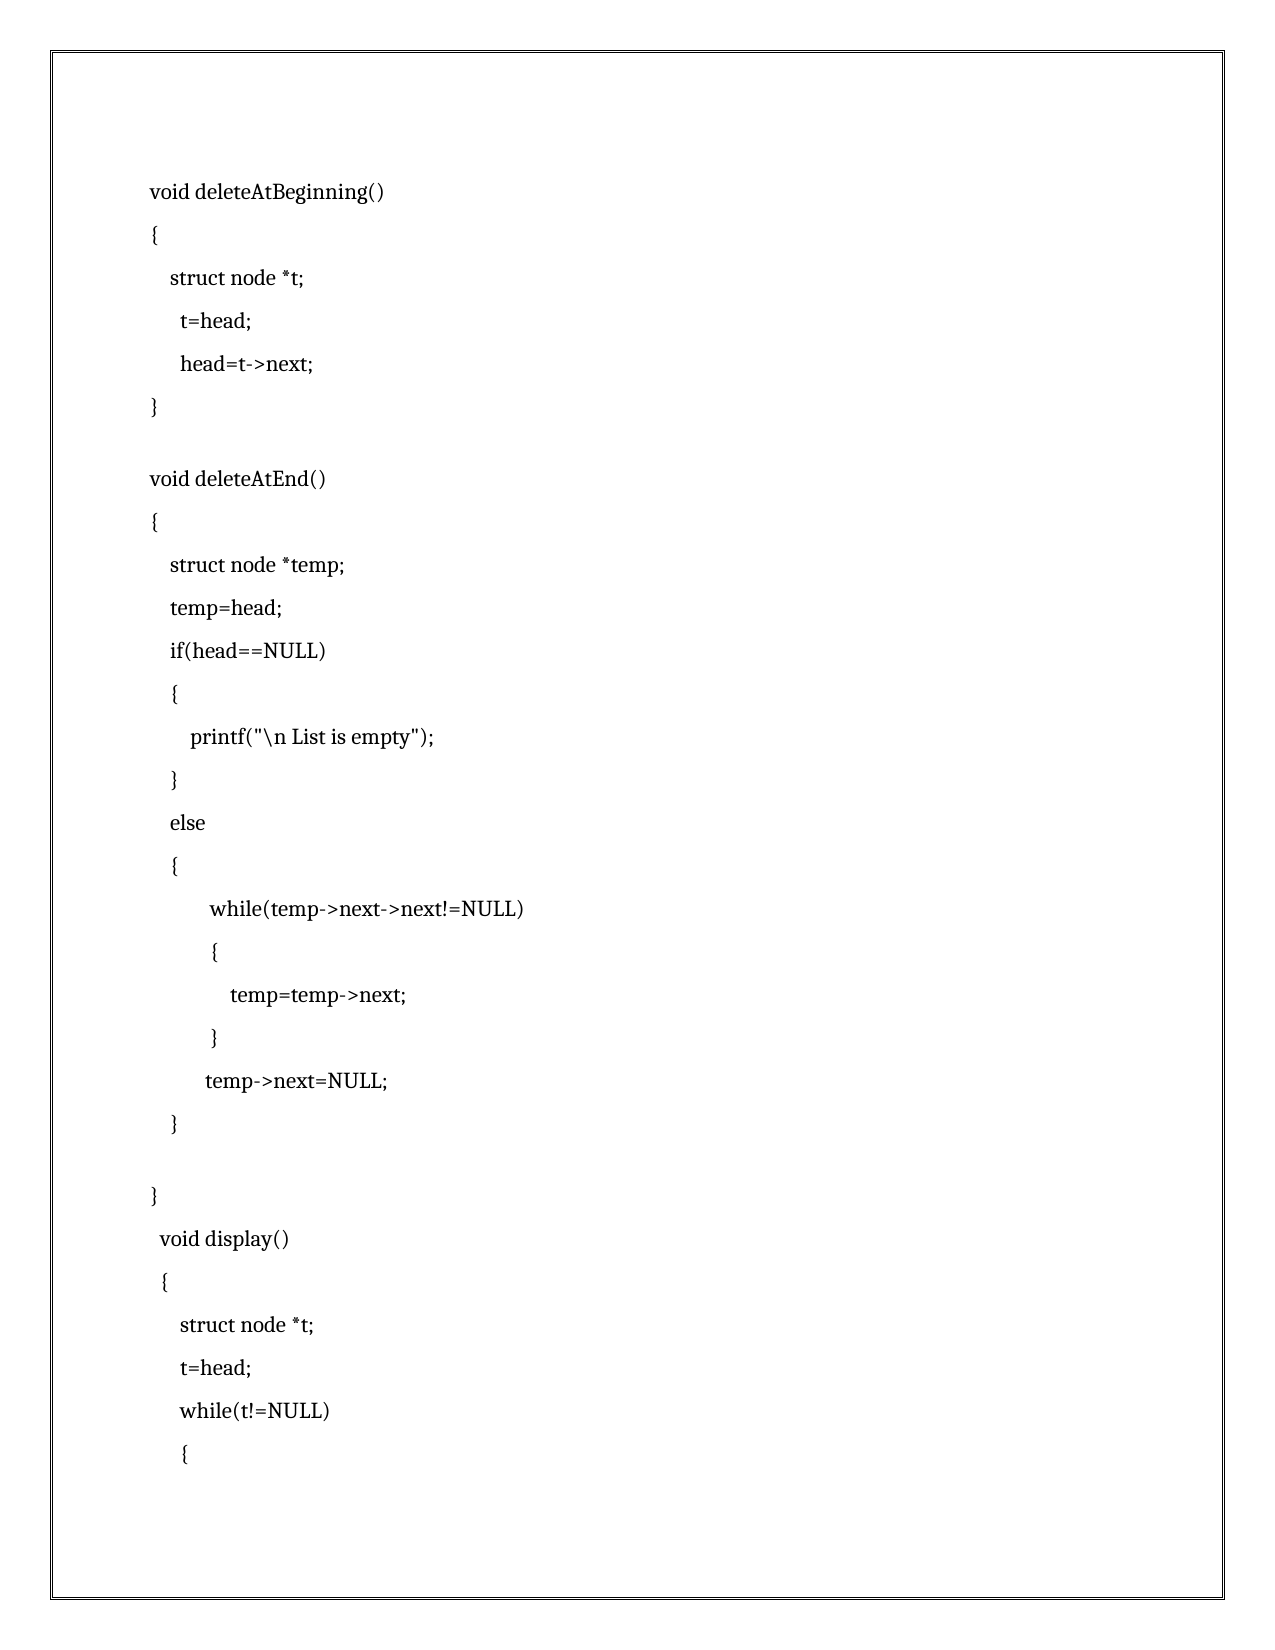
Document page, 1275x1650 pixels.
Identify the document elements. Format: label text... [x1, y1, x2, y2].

text printf("\n List is empty"); [150, 724, 1125, 750]
text while(t!=NULL) [150, 1398, 1125, 1424]
text temp=head; [150, 595, 1125, 621]
text struct node *t; [150, 1312, 1125, 1338]
text struct node *temp; [150, 552, 1125, 578]
text { [150, 853, 1125, 879]
text t=head; [150, 308, 1125, 334]
text void deleteAtEnd() [150, 466, 1125, 492]
text while(temp->next->next!=NULL) [150, 896, 1125, 922]
text t=head; [150, 1355, 1125, 1381]
text } [150, 767, 1125, 793]
text } [150, 1025, 1125, 1051]
text temp->next=NULL; [150, 1068, 1125, 1094]
text } [150, 394, 1125, 420]
text temp=temp->next; [150, 982, 1125, 1008]
text { [150, 509, 1125, 535]
text { [150, 681, 1125, 707]
text { [150, 1269, 1125, 1295]
text else [150, 810, 1125, 836]
text { [150, 939, 1125, 965]
text struct node *t; [150, 265, 1125, 291]
text if(head==NULL) [150, 638, 1125, 664]
text { [150, 1441, 1125, 1467]
text void display() [150, 1226, 1125, 1252]
text void deleteAtBeginning() [150, 179, 1125, 205]
text { [150, 222, 1125, 248]
text } [150, 1111, 1125, 1137]
text } [150, 1183, 1125, 1209]
text head=t->next; [150, 351, 1125, 377]
